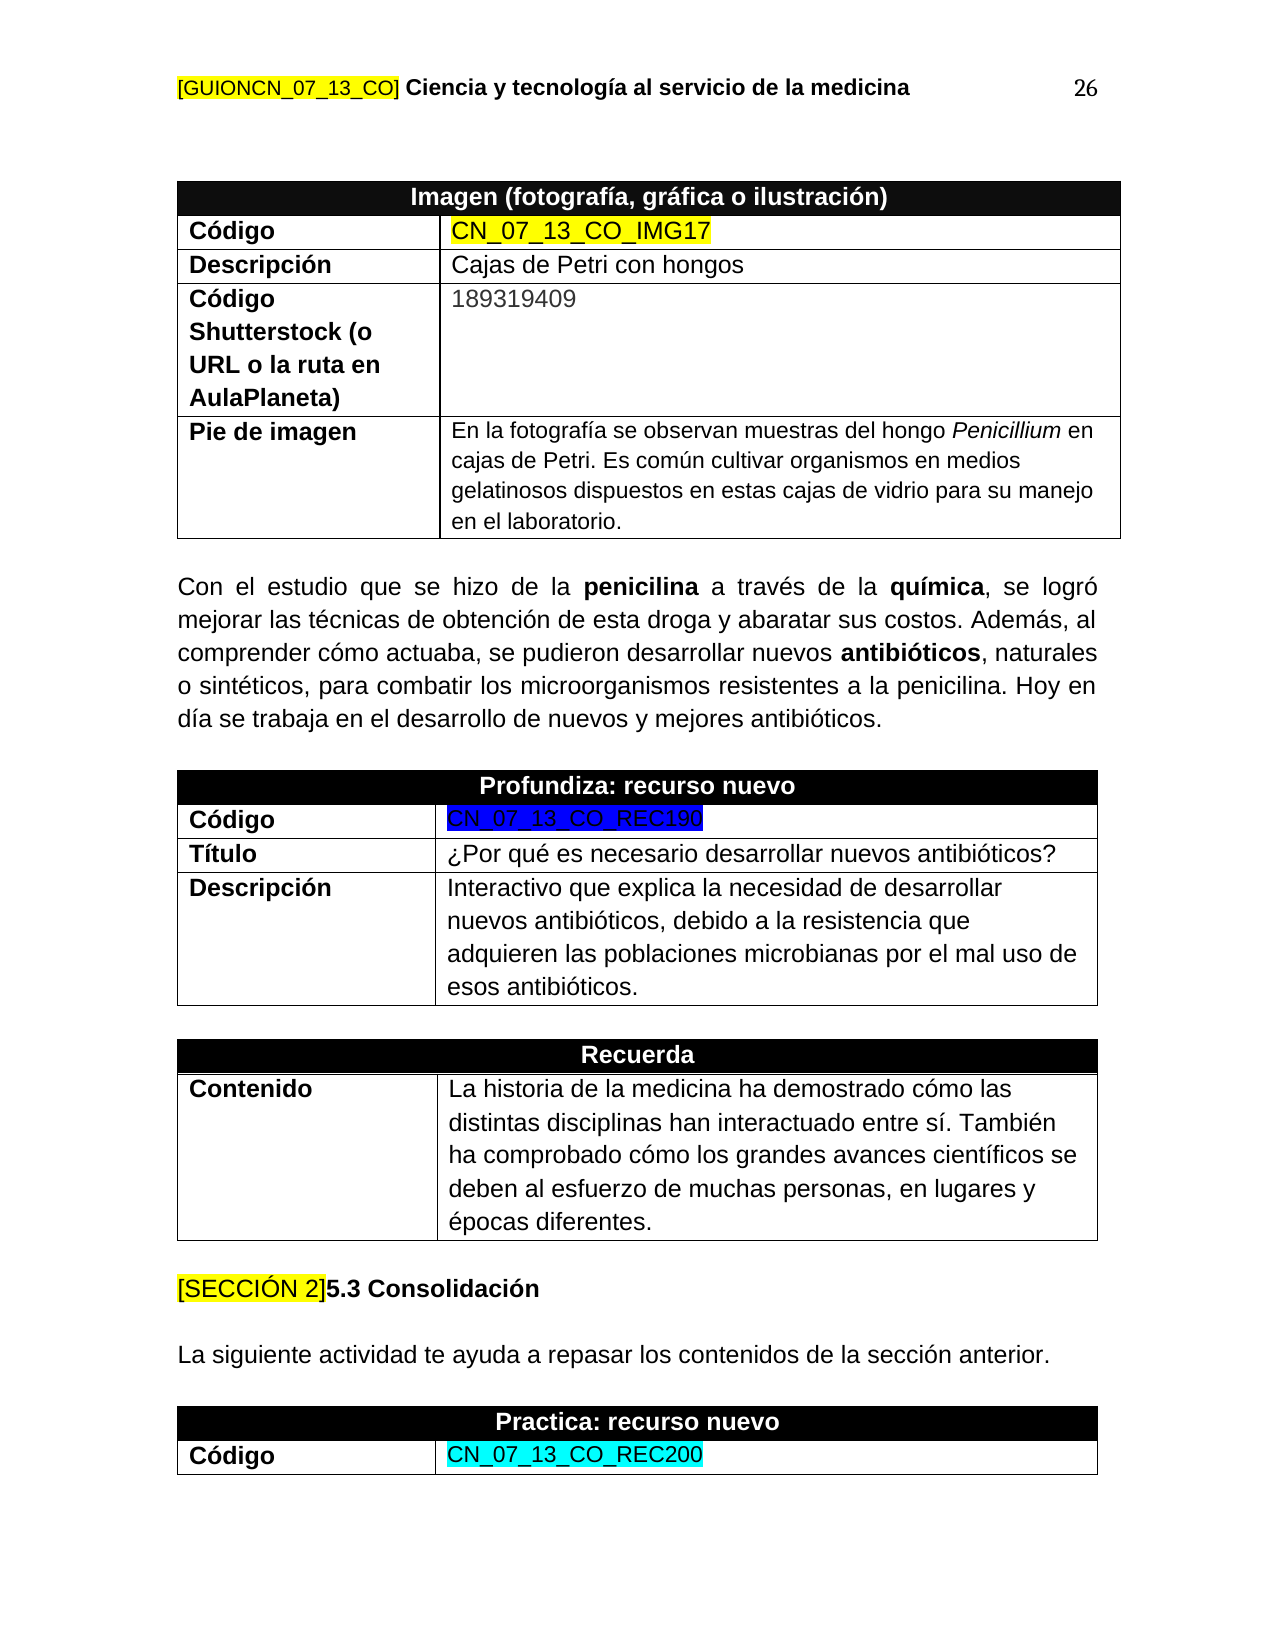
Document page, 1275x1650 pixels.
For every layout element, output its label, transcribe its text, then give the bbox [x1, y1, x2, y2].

table_cell Título [178, 839, 435, 872]
text La siguiente actividad te ayuda a repasar los contenidos de la sección anterior. [177, 1340, 1098, 1368]
table_cell Descripción [178, 250, 439, 283]
table_cell CN_07_13_CO_REC190 [436, 805, 1097, 838]
table_cell 189319409 [441, 284, 1120, 416]
text [SECCIÓN 2]5.3 Consolidación [326, 1274, 1098, 1302]
table_cell Cajas de Petri con hongos [441, 250, 1120, 283]
table_cell ¿Por qué es necesario desarrollar nuevos antibióticos? [436, 839, 1097, 872]
table_cell Código [178, 1441, 435, 1474]
table_cell Contenido [178, 1075, 437, 1239]
table_cell La historia de la medicina ha demostrado cómo las distintas disciplinas han interactuado entre sí. También ha comprobado cómo los grandes avances científicos se deben al esfuerzo de muchas personas, en lugares y épocas diferentes. [438, 1075, 1097, 1239]
table_header Profundiza: recurso nuevo [178, 771, 1097, 804]
table_cell Pie de imagen [178, 417, 439, 538]
table_header Imagen (fotografía, gráfica o ilustración) [178, 182, 1120, 215]
table_cell En la fotografía se observan muestras del hongo Penicillium en cajas de Petri. Es común cultivar organismos en medios gelatinosos dispuestos en estas cajas de vidrio para su manejo en el laboratorio. [441, 417, 1120, 538]
table_cell Código [178, 805, 435, 838]
table_cell CN_07_13_CO_IMG17 [441, 216, 1120, 249]
table_cell Interactivo que explica la necesidad de desarrollar nuevos antibióticos, debido a la resistencia que adquieren las poblaciones microbianas por el mal uso de esos antibióticos. [436, 873, 1097, 1005]
text Con el estudio que se hizo de la penicilina a través de la química, se logró mejorar las técnicas de obtención de esta droga y abaratar sus costos. Además, al comprender cómo actuaba, se pudieron desarrollar nuevos antibióticos, naturales o sintéticos, para combatir los microorganismos resistentes a la penicilina. Hoy en día se trabaja en el desarrollo de nuevos y mejores antibióticos. [177, 572, 1098, 733]
table_cell CN_07_13_CO_REC200 [436, 1441, 1097, 1474]
table_header Practica: recurso nuevo [178, 1407, 1097, 1440]
table_cell Descripción [178, 873, 435, 1005]
table_cell Código Shutterstock (o URL o la ruta en AulaPlaneta) [178, 284, 439, 416]
table_header Recuerda [178, 1040, 1097, 1073]
table_cell Código [178, 216, 439, 249]
